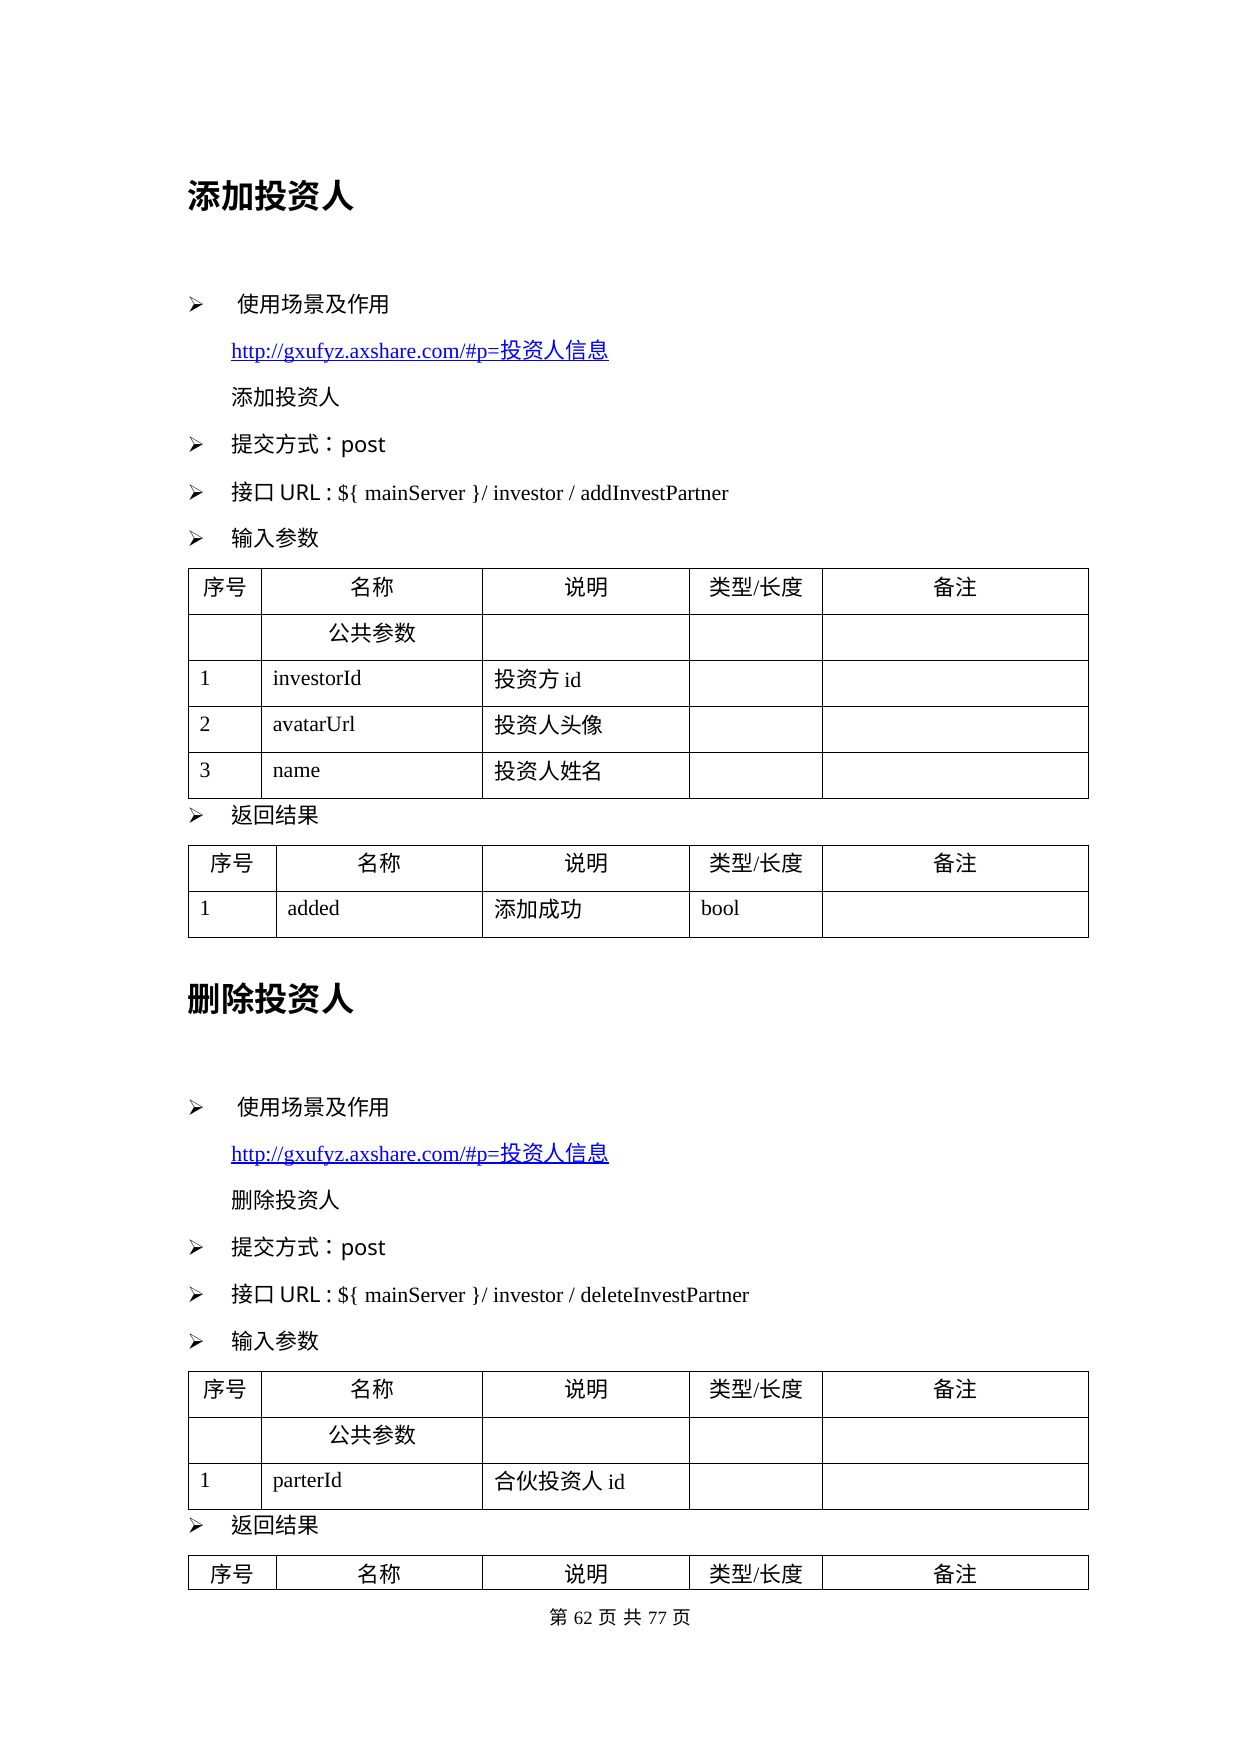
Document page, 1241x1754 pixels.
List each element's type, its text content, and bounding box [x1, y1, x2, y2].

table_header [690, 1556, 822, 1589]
list 接口URL : ${ mainServer }/ investor / addInvestPartner [187, 475, 1053, 508]
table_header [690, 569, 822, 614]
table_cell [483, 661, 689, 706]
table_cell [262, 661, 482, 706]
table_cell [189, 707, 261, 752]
subtitle 添加投资人 [187, 162, 1053, 227]
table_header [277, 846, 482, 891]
list 返回结果 [187, 1510, 1053, 1542]
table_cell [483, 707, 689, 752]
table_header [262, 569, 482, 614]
list 输入参数 [187, 523, 1053, 555]
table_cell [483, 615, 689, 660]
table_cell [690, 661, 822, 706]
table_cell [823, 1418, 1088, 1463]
text http://gxufyz.axshare.com/#p=投资人信息 [187, 1137, 1053, 1169]
list 使用场景及作用 [187, 289, 1053, 322]
list 返回结果 [187, 799, 1053, 832]
list 输入参数 [187, 1326, 1053, 1358]
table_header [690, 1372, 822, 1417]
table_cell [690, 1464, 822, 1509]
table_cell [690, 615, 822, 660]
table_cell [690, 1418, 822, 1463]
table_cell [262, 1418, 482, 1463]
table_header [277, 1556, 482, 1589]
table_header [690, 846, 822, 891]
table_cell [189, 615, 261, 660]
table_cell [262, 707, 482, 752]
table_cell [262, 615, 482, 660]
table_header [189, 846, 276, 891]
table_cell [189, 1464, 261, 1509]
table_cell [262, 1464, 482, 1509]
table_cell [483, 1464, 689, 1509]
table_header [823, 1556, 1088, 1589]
text 添加投资人 [187, 380, 1053, 412]
list 提交方式：post [187, 428, 1053, 461]
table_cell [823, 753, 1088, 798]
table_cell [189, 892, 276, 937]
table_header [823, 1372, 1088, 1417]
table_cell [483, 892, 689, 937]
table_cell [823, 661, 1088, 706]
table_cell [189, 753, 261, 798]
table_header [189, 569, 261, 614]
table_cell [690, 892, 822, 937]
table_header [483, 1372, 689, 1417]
list 提交方式：post [187, 1231, 1053, 1263]
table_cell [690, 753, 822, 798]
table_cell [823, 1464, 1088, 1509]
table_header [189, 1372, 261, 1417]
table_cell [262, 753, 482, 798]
text 删除投资人 [187, 1182, 1053, 1215]
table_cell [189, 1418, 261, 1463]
subtitle 删除投资人 [187, 965, 1053, 1030]
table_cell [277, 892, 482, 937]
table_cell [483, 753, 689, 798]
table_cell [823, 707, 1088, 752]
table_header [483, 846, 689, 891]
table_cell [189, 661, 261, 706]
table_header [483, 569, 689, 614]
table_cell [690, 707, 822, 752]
list 使用场景及作用 [187, 1092, 1053, 1124]
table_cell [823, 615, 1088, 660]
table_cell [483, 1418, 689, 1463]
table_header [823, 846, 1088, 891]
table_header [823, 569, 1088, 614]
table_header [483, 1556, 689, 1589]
text http://gxufyz.axshare.com/#p=投资人信息 [187, 334, 1053, 367]
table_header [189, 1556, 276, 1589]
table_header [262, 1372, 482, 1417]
list 接口URL : ${ mainServer }/ investor / deleteInvestPartner [187, 1278, 1053, 1311]
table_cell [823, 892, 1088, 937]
